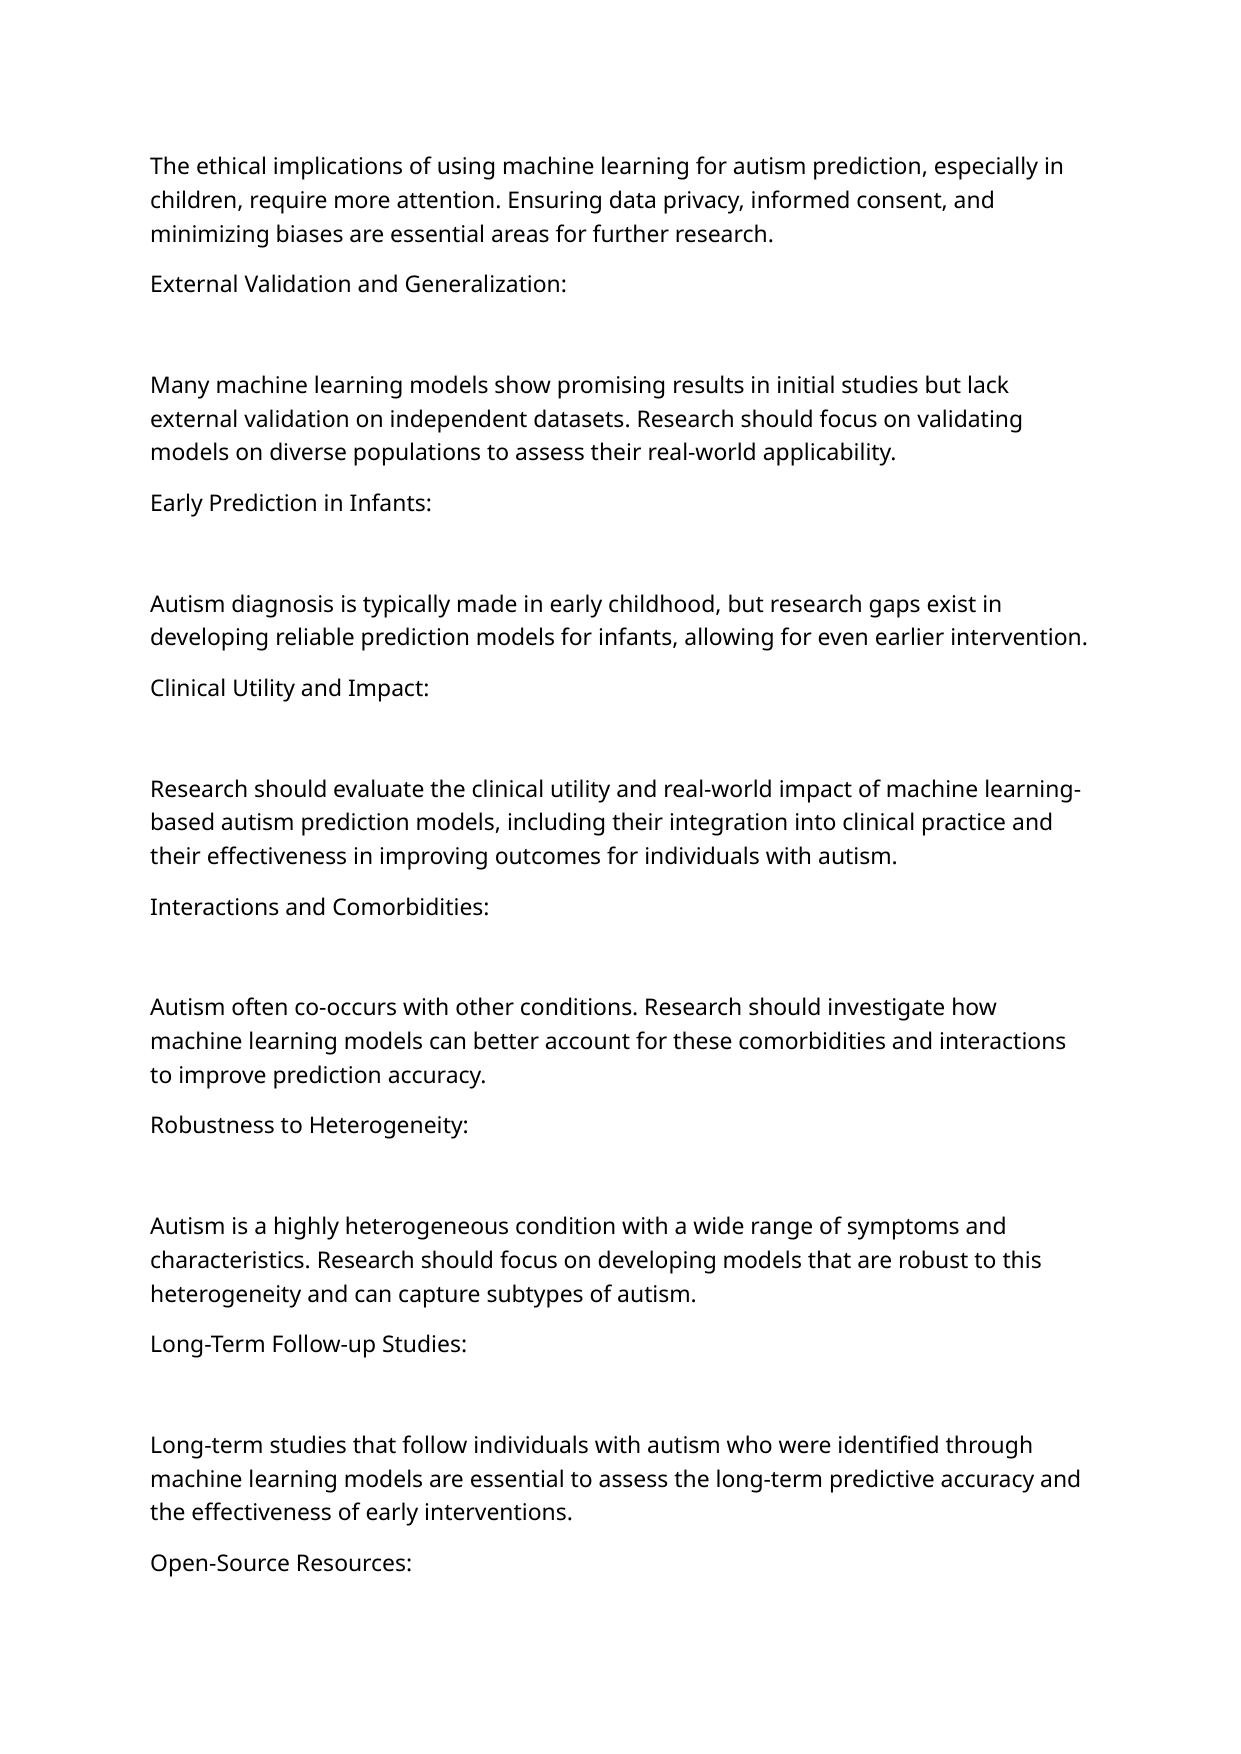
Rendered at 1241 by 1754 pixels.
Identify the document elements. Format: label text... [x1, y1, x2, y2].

text External Validation and Generalization: [150, 268, 1090, 299]
text Long-term studies that follow individuals with autism who were identified through machine learning models are essential to assess the long-term predictive accuracy and the effectiveness of early interventions. [150, 1429, 1090, 1527]
text Clinical Utility and Impact: [150, 672, 1090, 703]
text The ethical implications of using machine learning for autism prediction, especially in children, require more attention. Ensuring data privacy, informed consent, and minimizing biases are essential areas for further research. [150, 150, 1090, 249]
text Many machine learning models show promising results in initial studies but lack external validation on independent datasets. Research should focus on validating models on diverse populations to assess their real-world applicability. [150, 369, 1090, 467]
text Robustness to Heterogeneity: [150, 1109, 1090, 1140]
text Early Prediction in Infants: [150, 487, 1090, 518]
text Autism often co-occurs with other conditions. Research should investigate how machine learning models can better account for these comorbidities and interactions to improve prediction accuracy. [150, 991, 1090, 1090]
text Autism is a highly heterogeneous condition with a wide range of symptoms and characteristics. Research should focus on developing models that are robust to this heterogeneity and can capture subtypes of autism. [150, 1210, 1090, 1309]
text Autism diagnosis is typically made in early childhood, but research gaps exist in developing reliable prediction models for infants, allowing for even earlier intervention. [150, 587, 1090, 652]
text Research should evaluate the clinical utility and real-world impact of machine learning-based autism prediction models, including their integration into clinical practice and their effectiveness in improving outcomes for individuals with autism. [150, 772, 1090, 871]
text Open-Source Resources: [150, 1547, 1090, 1578]
text Long-Term Follow-up Studies: [150, 1328, 1090, 1359]
text Interactions and Comorbidities: [150, 890, 1090, 922]
